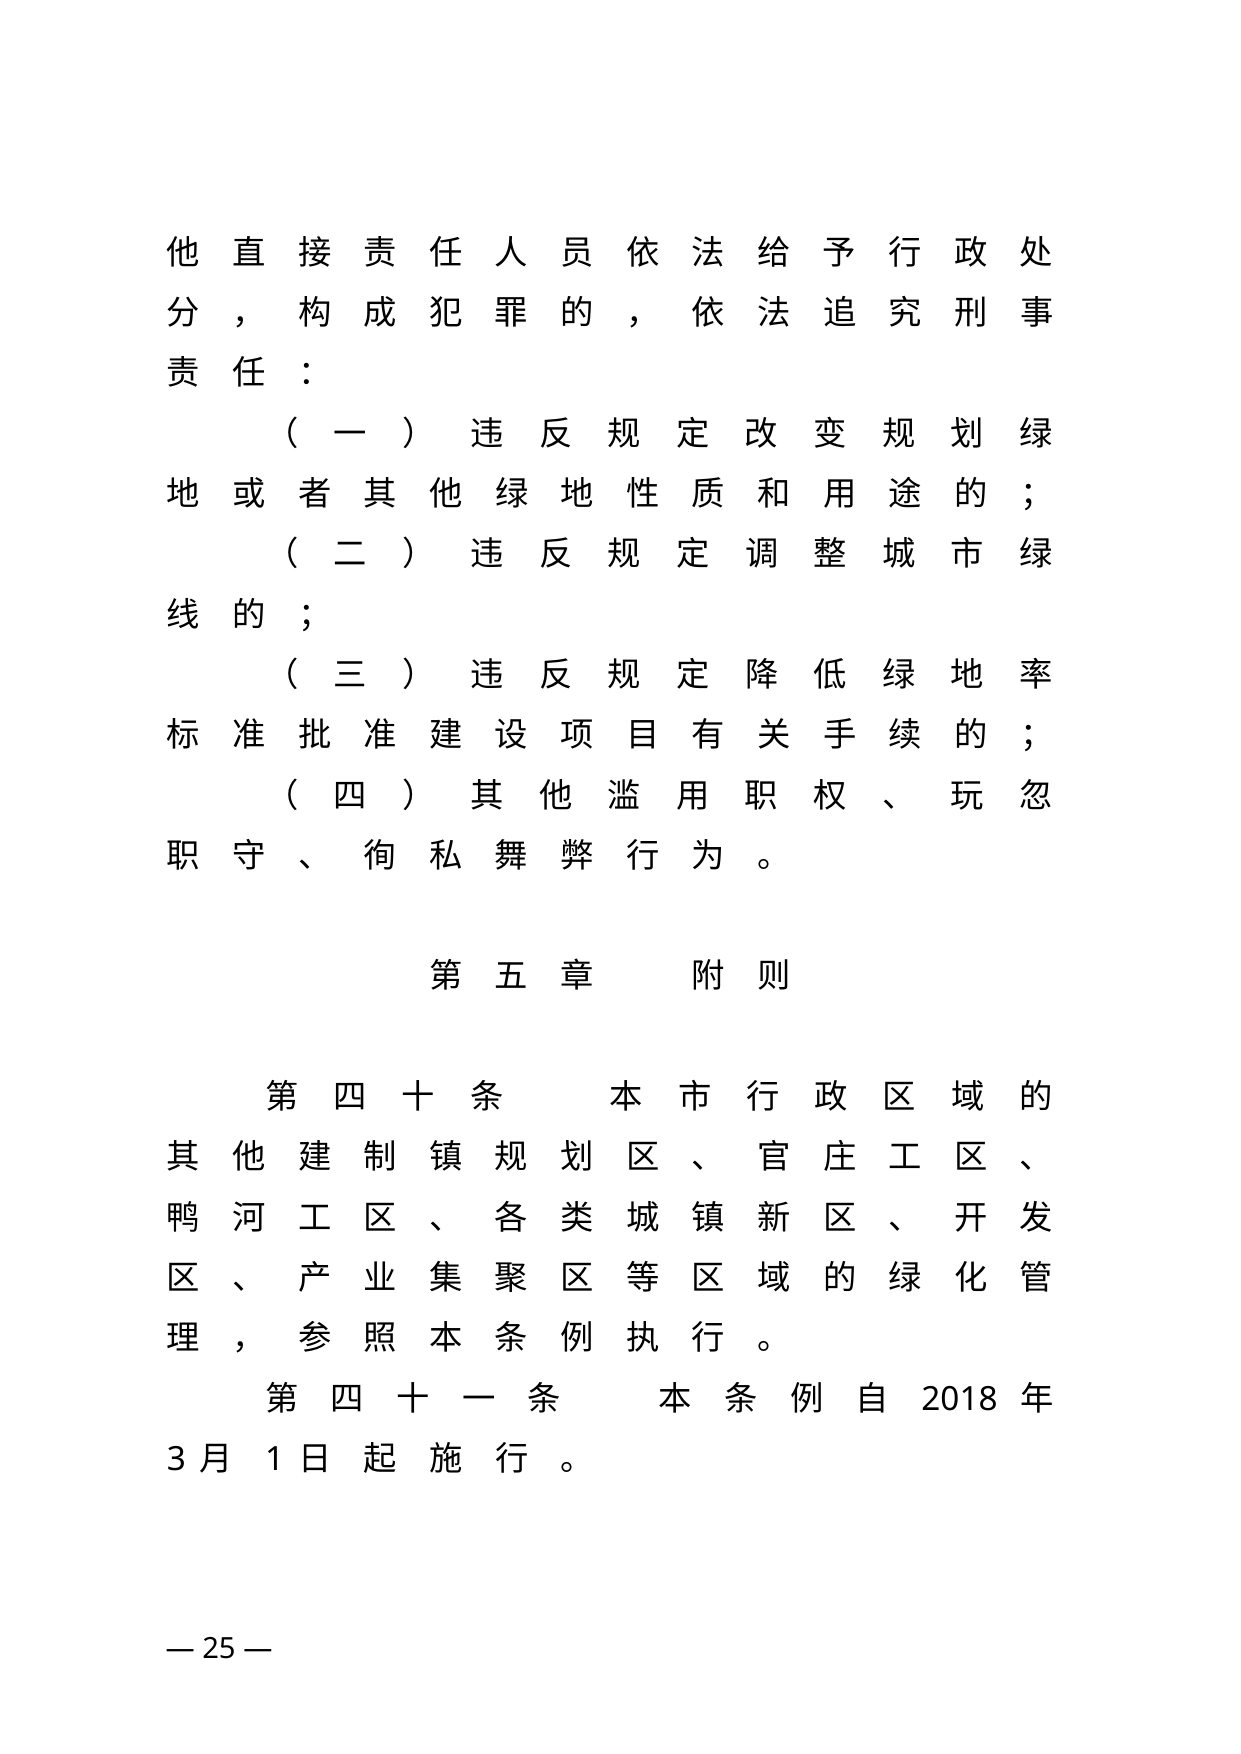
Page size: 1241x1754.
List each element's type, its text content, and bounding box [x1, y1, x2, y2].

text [167, 219, 1085, 400]
text 第四十一条 本条例自2018年3月1日起施行。 [167, 1365, 1085, 1486]
text 第五章 附则 [167, 943, 1085, 1003]
text （三）违反规定降低绿地率标准批准建设项目有关手续的； [167, 642, 1085, 762]
text （一）违反规定改变规划绿地或者其他绿地性质和用途的； [167, 400, 1085, 521]
text 第四十条 本市行政区域的其他建制镇规划区、官庄工区、鸭河工区、各类城镇新区、开发区、产业集聚区等区域的绿化管理，参照本条例执行。 [167, 1064, 1085, 1365]
text （四）其他滥用职权、玩忽职守、徇私舞弊行为。 [167, 762, 1085, 883]
text （二）违反规定调整城市绿线的； [167, 521, 1085, 642]
